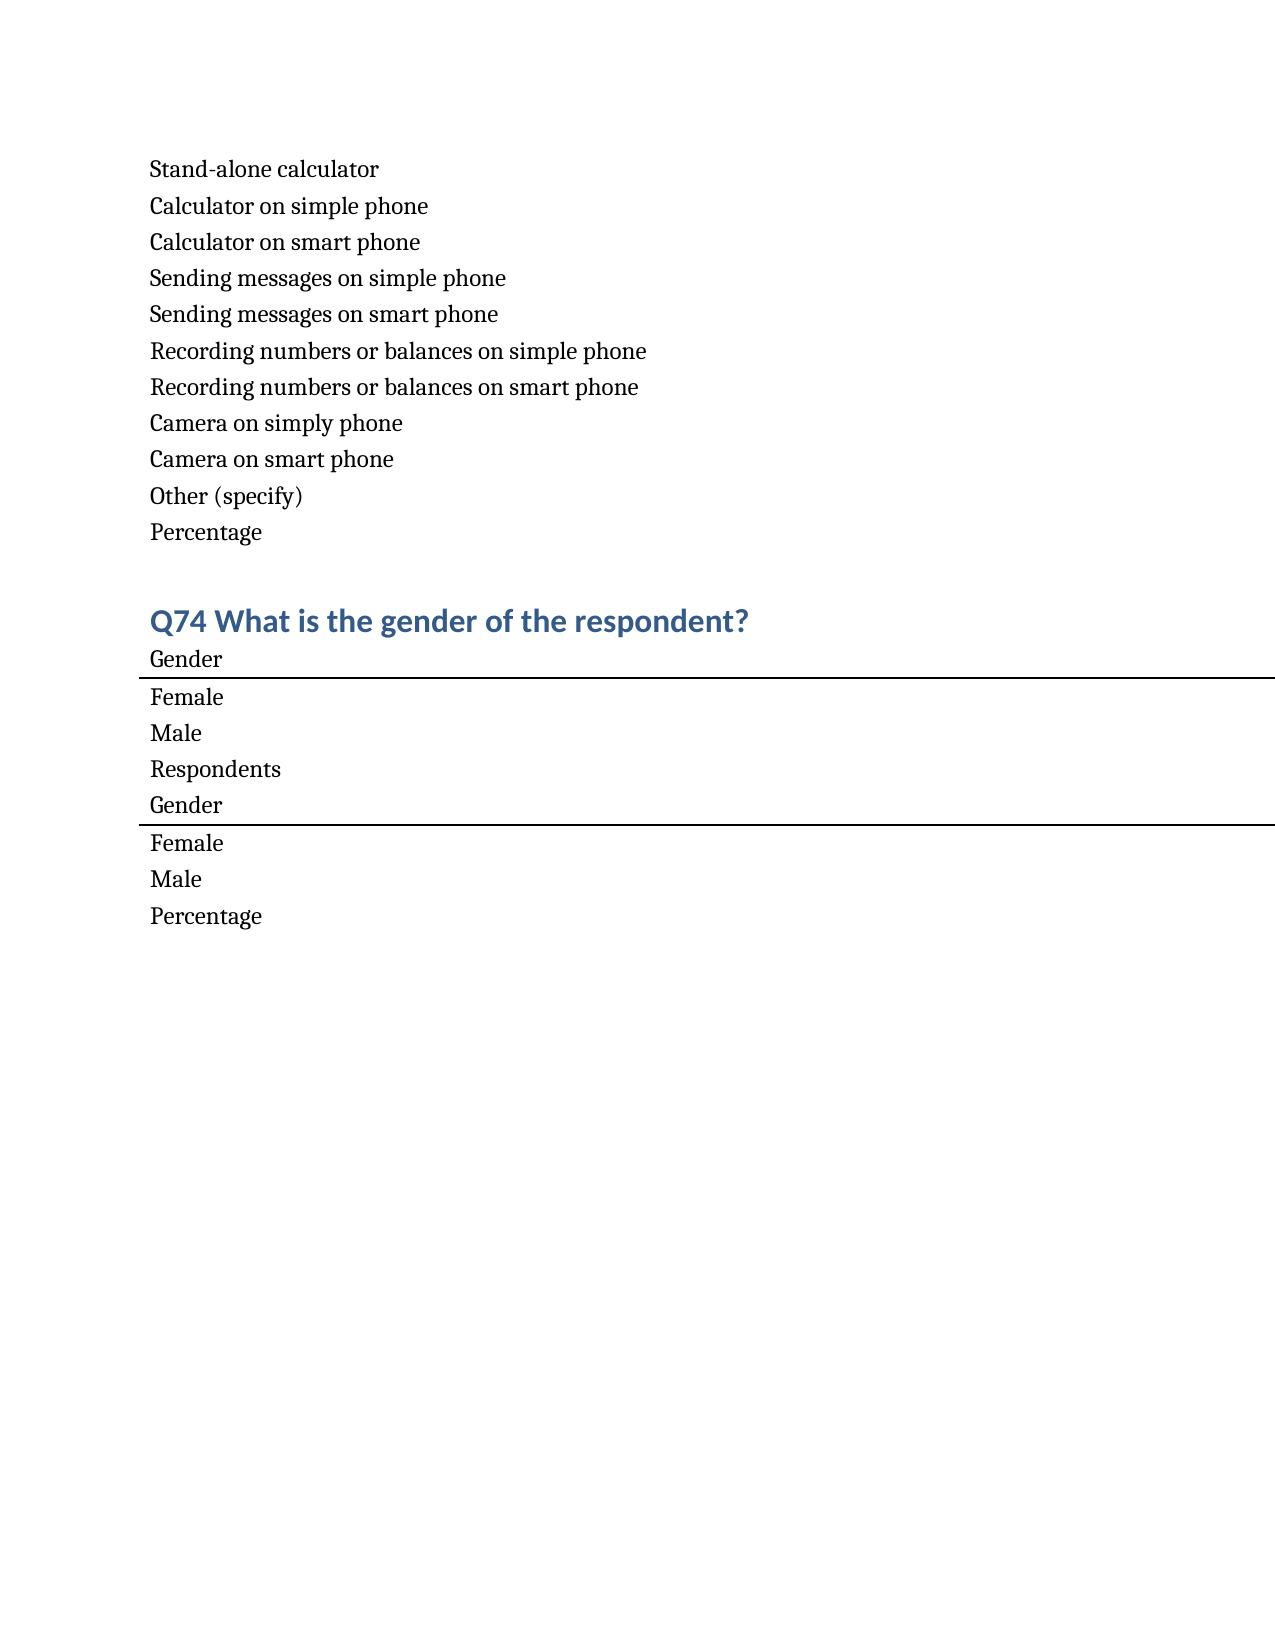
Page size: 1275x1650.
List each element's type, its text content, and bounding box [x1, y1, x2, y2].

table_cell Percentage [139, 898, 1275, 934]
table_cell Male [139, 715, 1275, 751]
table_cell Recording numbers or balances on smart phone [139, 369, 1275, 405]
table_cell Male [139, 862, 1275, 898]
table_cell Calculator on smart phone [139, 224, 1275, 260]
table_cell Sending messages on smart phone [139, 297, 1275, 333]
table_cell Respondents [139, 751, 1275, 788]
table_cell Stand-alone calculator [139, 150, 1275, 188]
table_header Gender [139, 641, 1275, 677]
table_cell Camera on simply phone [139, 405, 1275, 442]
table_cell Other (specify) [139, 478, 1275, 514]
table_cell Camera on smart phone [139, 442, 1275, 478]
table_header Gender [139, 788, 1275, 824]
table_cell Percentage [139, 514, 1275, 550]
table_cell Calculator on simple phone [139, 188, 1275, 224]
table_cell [139, 333, 1275, 369]
table_cell Female [139, 826, 1275, 862]
subtitle Q74 What is the gender of the respondent? [150, 600, 1125, 641]
table_cell Sending messages on simple phone [139, 260, 1275, 297]
table_cell Female [139, 679, 1275, 715]
